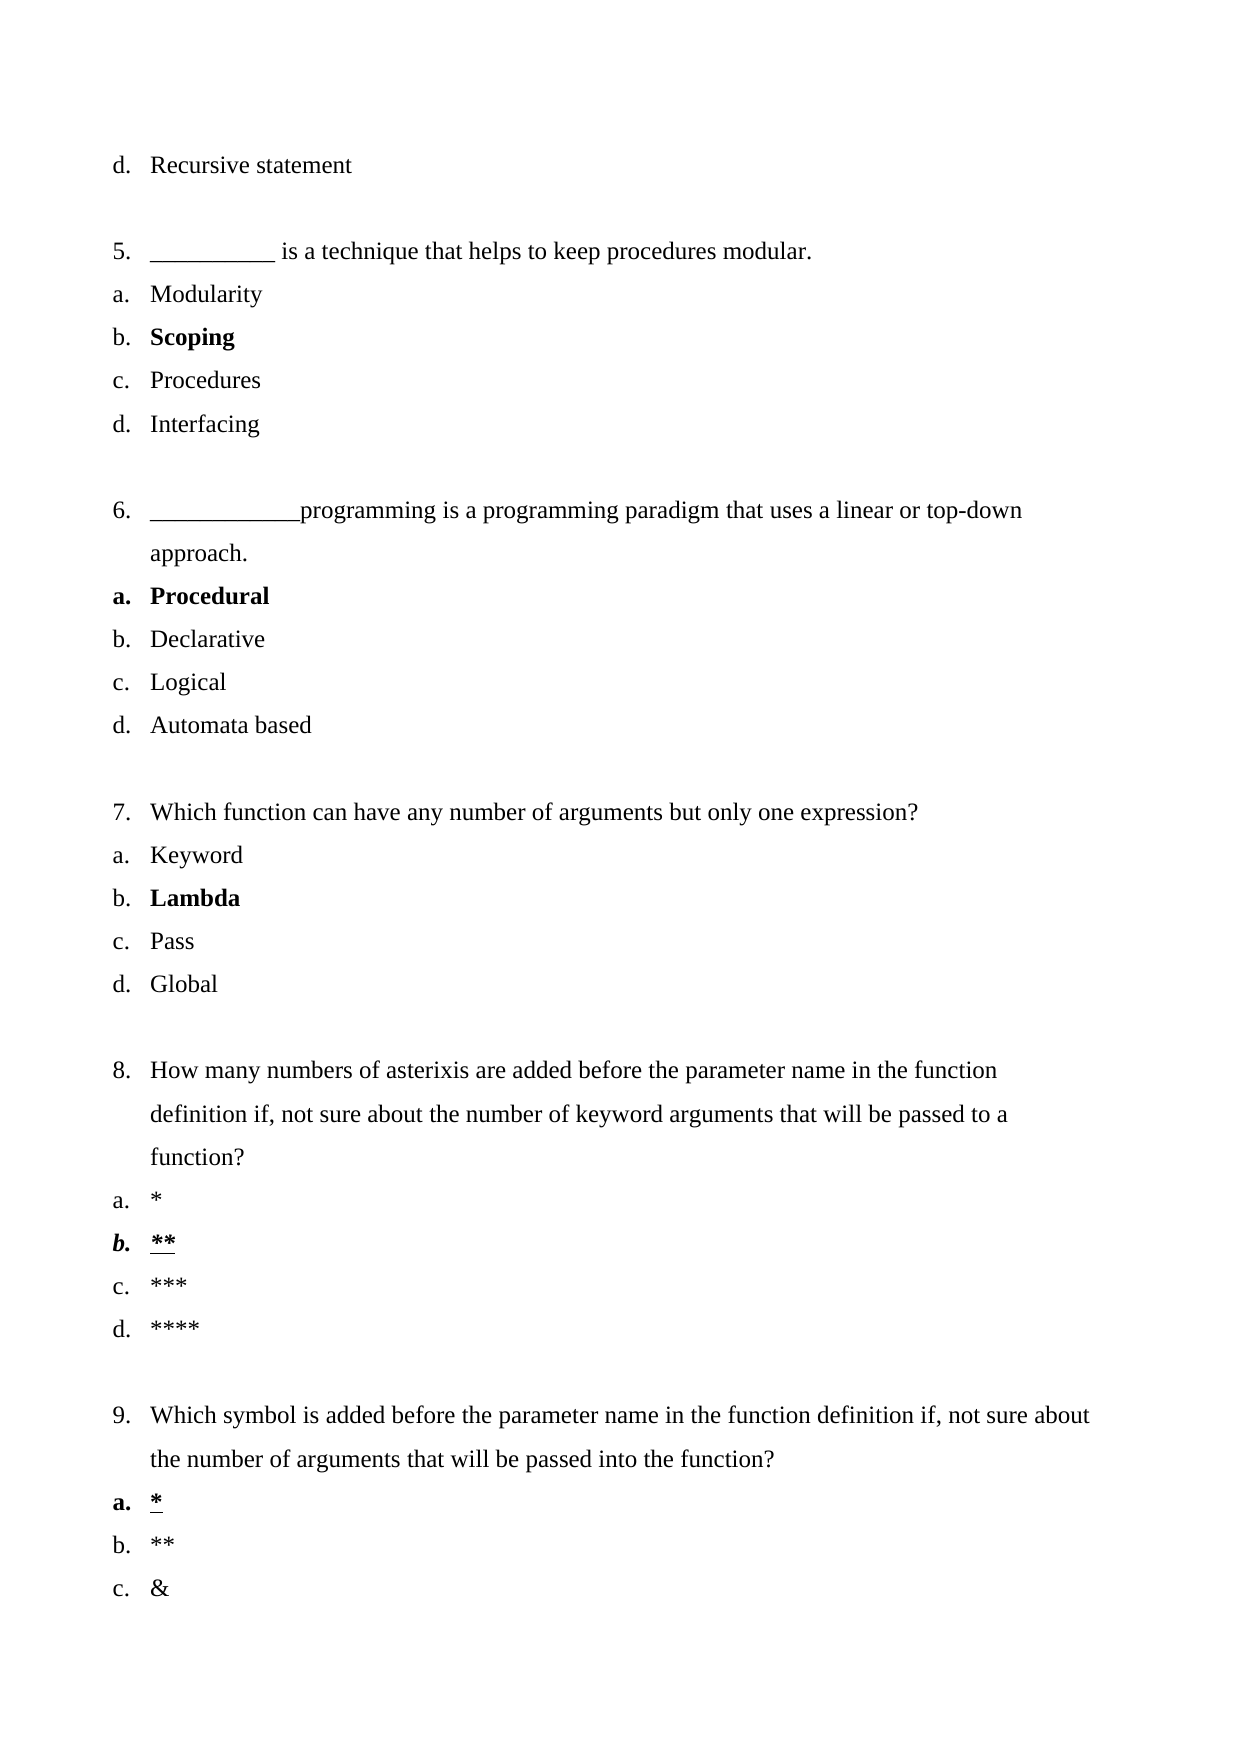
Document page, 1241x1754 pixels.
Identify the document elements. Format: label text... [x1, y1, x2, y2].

list Which symbol is added before the parameter name in the function definition if, not sure about the number of arguments that will be passed into the function? [112, 1401, 1090, 1472]
list Pass [112, 926, 1090, 955]
list Keyword [112, 840, 1090, 869]
list Declarative [112, 624, 1090, 653]
list Global [112, 969, 1090, 998]
list Automata based [112, 711, 1090, 739]
list Lambda [112, 883, 1090, 912]
list How many numbers of asterixis are added before the parameter name in the function definition if, not sure about the number of keyword arguments that will be passed to a function? [112, 1056, 1090, 1171]
list Scoping [112, 322, 1090, 351]
list Interfacing [112, 409, 1090, 437]
list *** [112, 1271, 1090, 1300]
list ** [112, 1228, 1090, 1257]
list ____________programming is a programming paradigm that uses a linear or top-down approach. [112, 495, 1090, 567]
list **** [112, 1314, 1090, 1343]
list Procedural [112, 581, 1090, 610]
list * [112, 1487, 1090, 1516]
list __________ is a technique that helps to keep procedures modular. [112, 236, 1090, 265]
list & [112, 1573, 1090, 1602]
list Which function can have any number of arguments but only one expression? [112, 797, 1090, 826]
list Logical [112, 667, 1090, 696]
list Procedures [112, 366, 1090, 394]
list Modularity [112, 279, 1090, 308]
list ** [112, 1530, 1090, 1559]
list * [112, 1185, 1090, 1214]
list Recursive statement [112, 150, 1090, 179]
